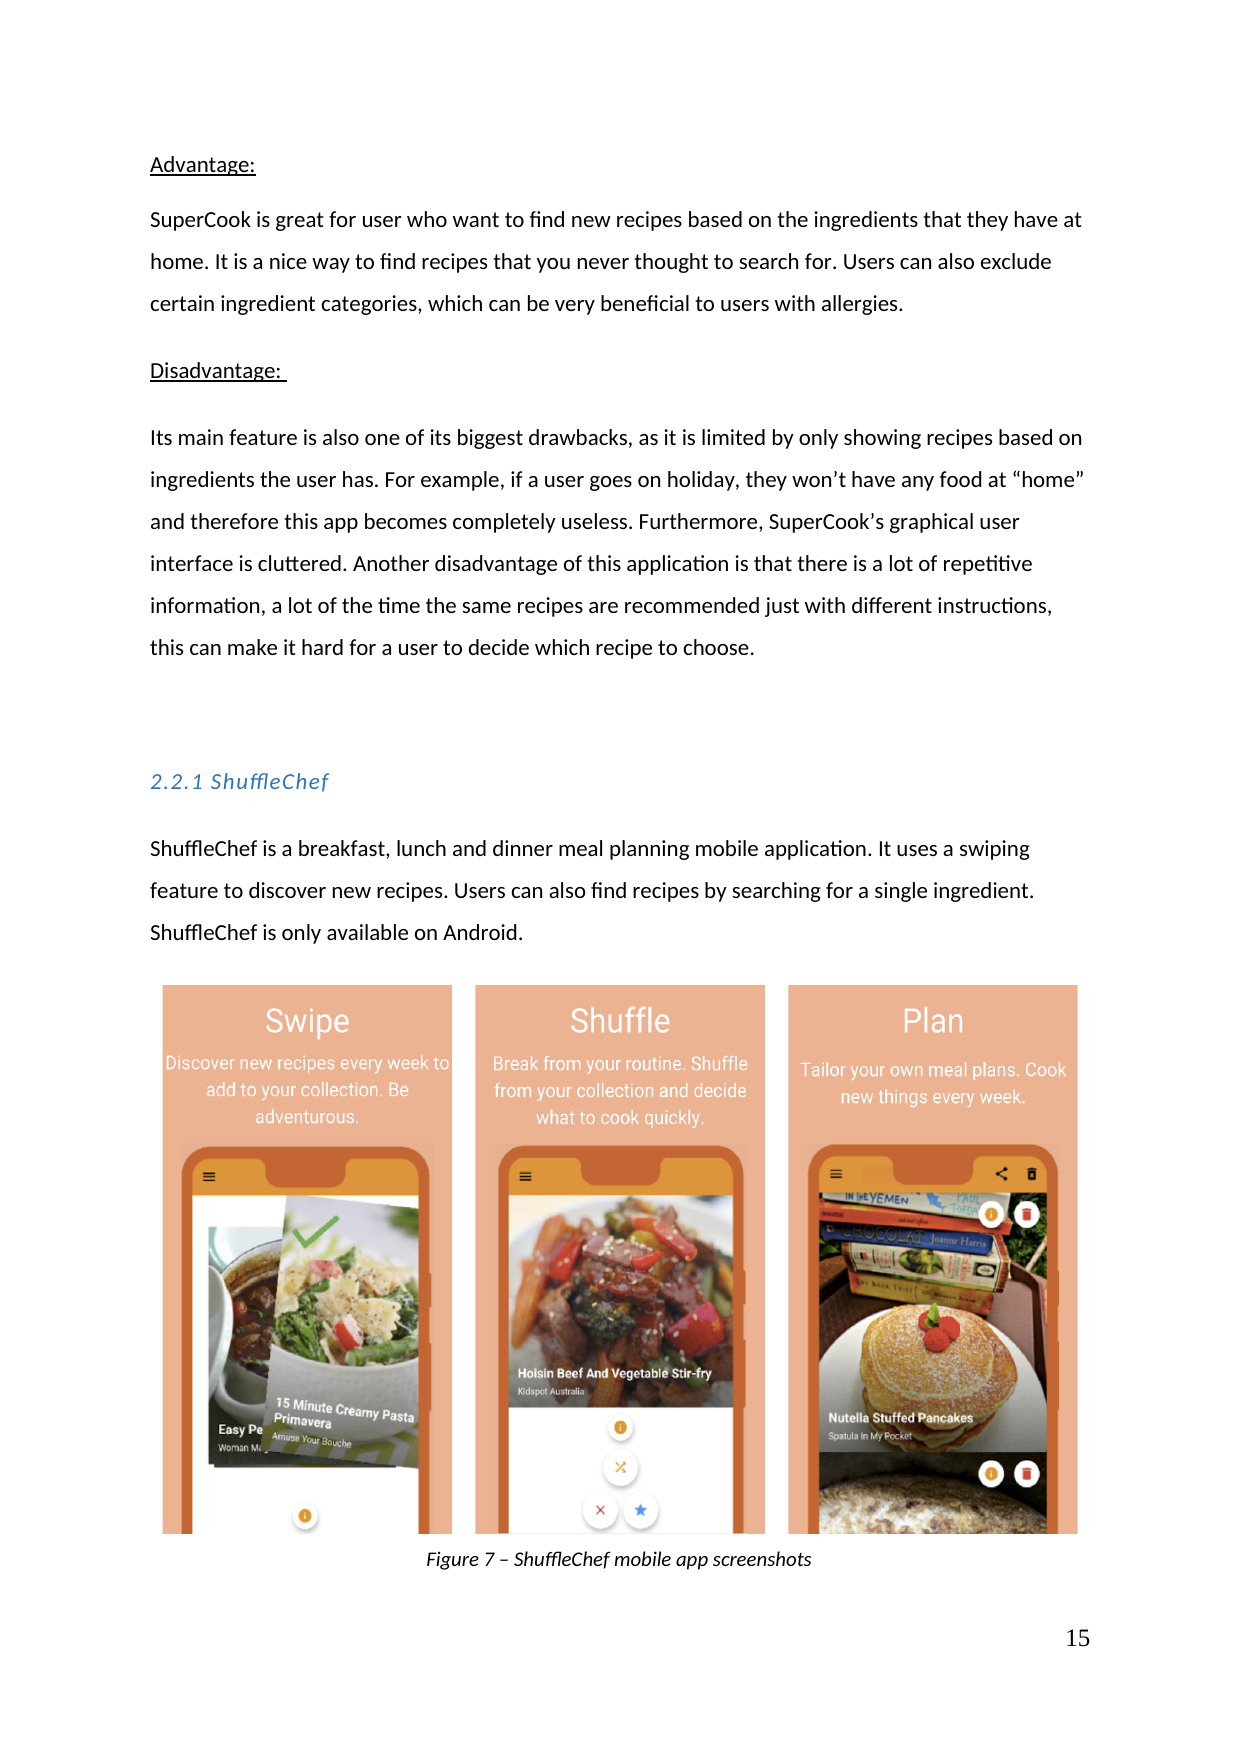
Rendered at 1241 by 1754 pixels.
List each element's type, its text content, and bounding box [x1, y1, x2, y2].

text Advantage: [150, 150, 1090, 178]
picture [788, 985, 1078, 1534]
subtitle 2.2.1 ShuffleChef [150, 767, 1090, 795]
text SuperCook is great for user who want to find new recipes based on the ingredients that they have at home. It is a nice way to find recipes that you never thought to search for. Users can also exclude certain ingredient categories, which can be very beneficial to users with allergies. [150, 205, 1090, 317]
picture [475, 985, 765, 1534]
text ShuffleChef is a breakfast, lunch and dinner meal planning mobile application. It uses a swiping feature to discover new recipes. Users can also find recipes by searching for a single ingredient. ShuffleChef is only available on Android. [150, 834, 1090, 946]
text Disadvantage: [150, 356, 1090, 384]
text Its main feature is also one of its biggest drawbacks, as it is limited by only showing recipes based on ingredients the user has. For example, if a user goes on holiday, they won’t have any food at “home” and therefore this app becomes completely useless. Furthermore, SuperCook’s graphical user interface is cluttered. Another disadvantage of this application is that there is a lot of repetitive information, a lot of the time the same recipes are recommended just with different instructions, this can make it hard for a user to decide which recipe to choose. [150, 423, 1090, 661]
picture [162, 985, 452, 1534]
